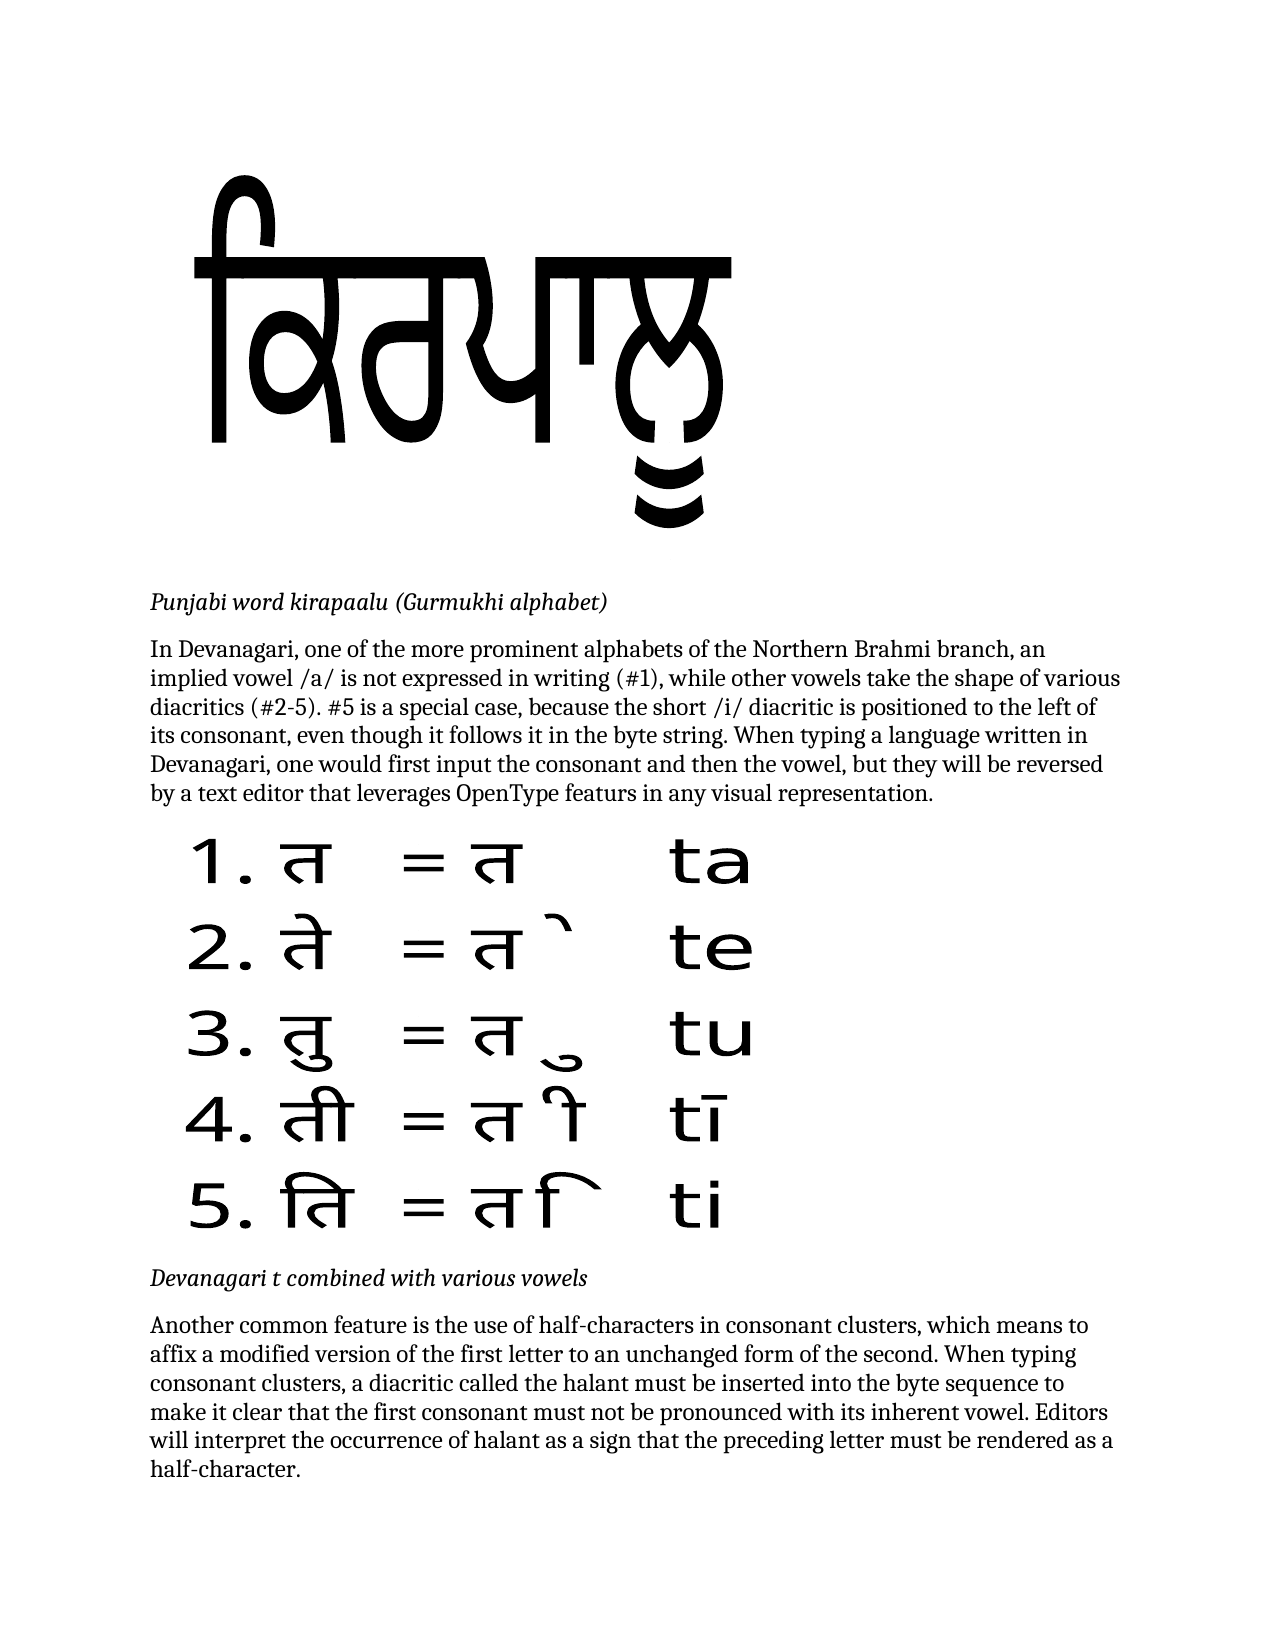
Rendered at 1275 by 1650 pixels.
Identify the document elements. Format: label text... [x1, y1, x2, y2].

text In Devanagari, one of the more prominent alphabets of the Northern Brahmi branch, an implied vowel /a/ is not expressed in writing (#1), while other vowels take the shape of various diacritics (#2-5). #5 is a special case, because the short /i/ diacritic is positioned to the left of its consonant, even though it follows it in the byte string. When typing a language written in Devanagari, one would first input the consonant and then the vowel, but they will be reversed by a text editor that leverages OpenType featurs in any visual representation. [150, 635, 1125, 807]
text Devanagari t combined with various vowels [150, 1264, 1125, 1292]
text Another common feature is the use of half-characters in consonant clusters, which means to affix a modified version of the first letter to an unchanged form of the second. When typing consonant clusters, a diacritic called the halant must be inserted into the byte sequence to make it clear that the first consonant must not be pronounced with its inherent vowel. Editors will interpret the occurrence of halant as a sign that the preceding letter must be rendered as a half-character. [150, 1311, 1125, 1484]
text Punjabi word kirapaalu (Gurmukhi alphabet) [150, 587, 1125, 616]
